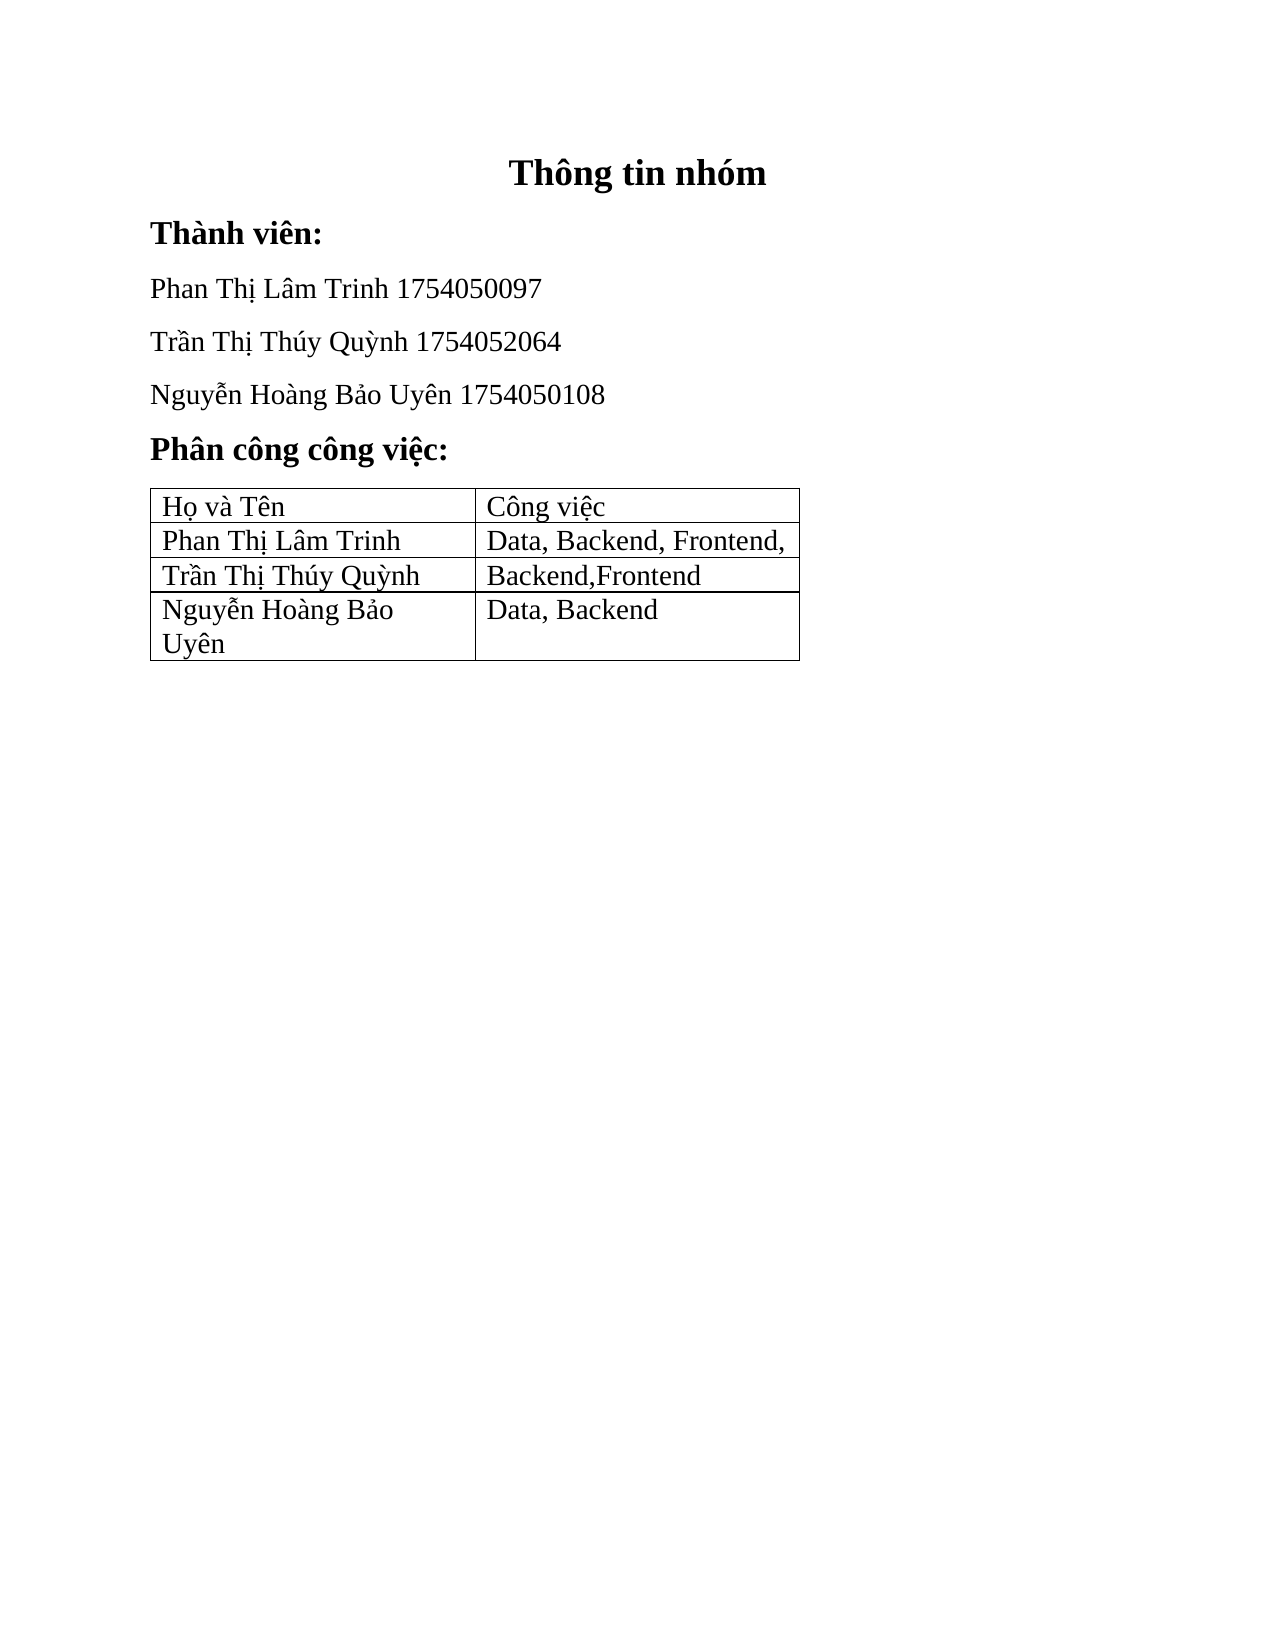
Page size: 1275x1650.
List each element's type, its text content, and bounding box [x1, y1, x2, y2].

table_cell Backend,Frontend [476, 558, 799, 591]
table_cell Trần Thị Thúy Quỳnh [151, 558, 475, 591]
table_cell Data, Backend [476, 593, 799, 659]
table_cell Nguyễn Hoàng Bảo Uyên [151, 593, 475, 659]
table_cell Phan Thị Lâm Trinh [151, 523, 475, 557]
text Nguyễn Hoàng Bảo Uyên 1754050108 [150, 377, 1125, 410]
text Thành viên: [150, 213, 1125, 252]
table_header Công việc [476, 489, 799, 522]
text Phan Thị Lâm Trinh 1754050097 [150, 271, 1125, 305]
text Thông tin nhóm [150, 150, 1125, 193]
table_cell Data, Backend, Frontend, [476, 523, 799, 557]
table_header Họ và Tên [151, 489, 475, 522]
text Trần Thị Thúy Quỳnh 1754052064 [150, 324, 1125, 358]
text Phân công công việc: [150, 430, 1125, 468]
